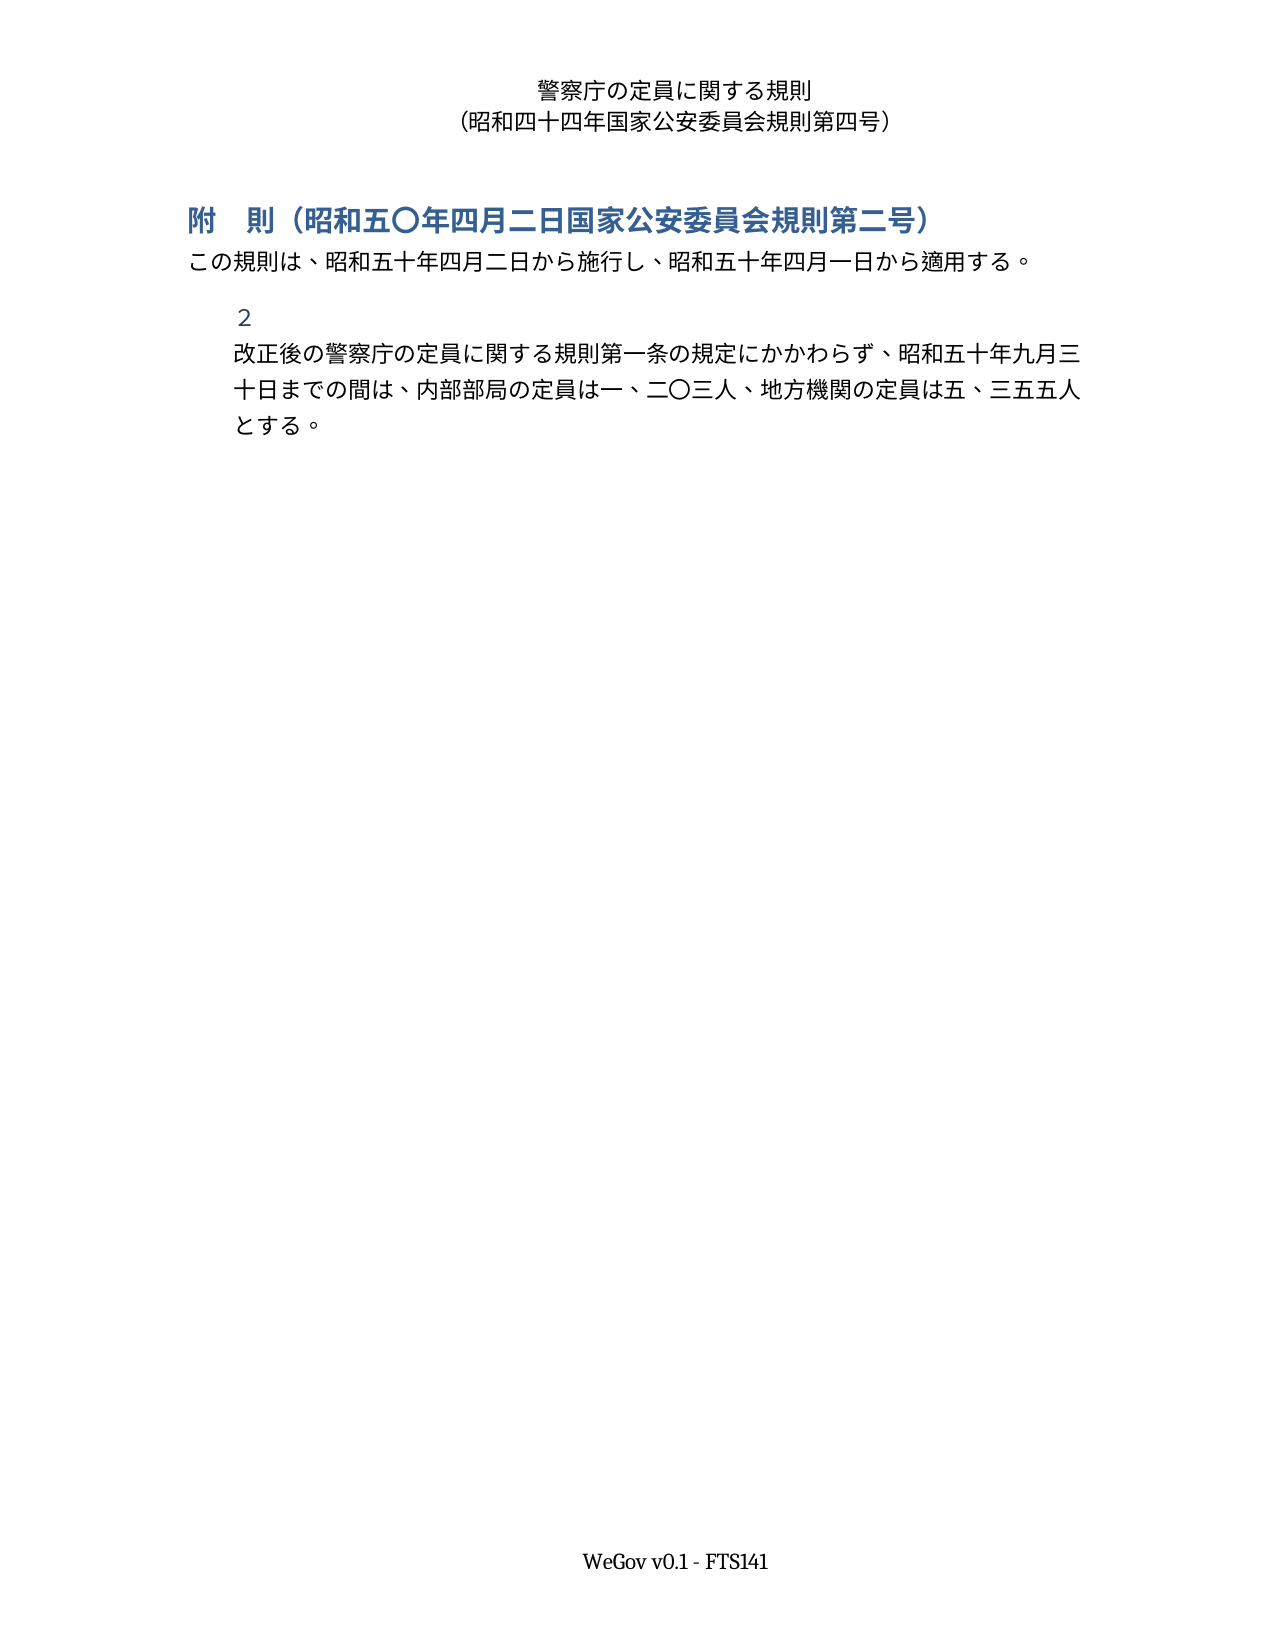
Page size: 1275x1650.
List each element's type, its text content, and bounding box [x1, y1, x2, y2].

text この規則は、昭和五十年四月二日から施行し、昭和五十年四月一日から適用する。 [187, 246, 1087, 277]
subtitle ２ [233, 302, 1087, 334]
subtitle 附 則（昭和五〇年四月二日国家公安委員会規則第二号） [187, 200, 1087, 240]
text 改正後の警察庁の定員に関する規則第一条の規定にかかわらず、昭和五十年九月三十日までの間は、内部部局の定員は一、二〇三人、地方機関の定員は五、三五五人とする。 [233, 338, 1087, 441]
